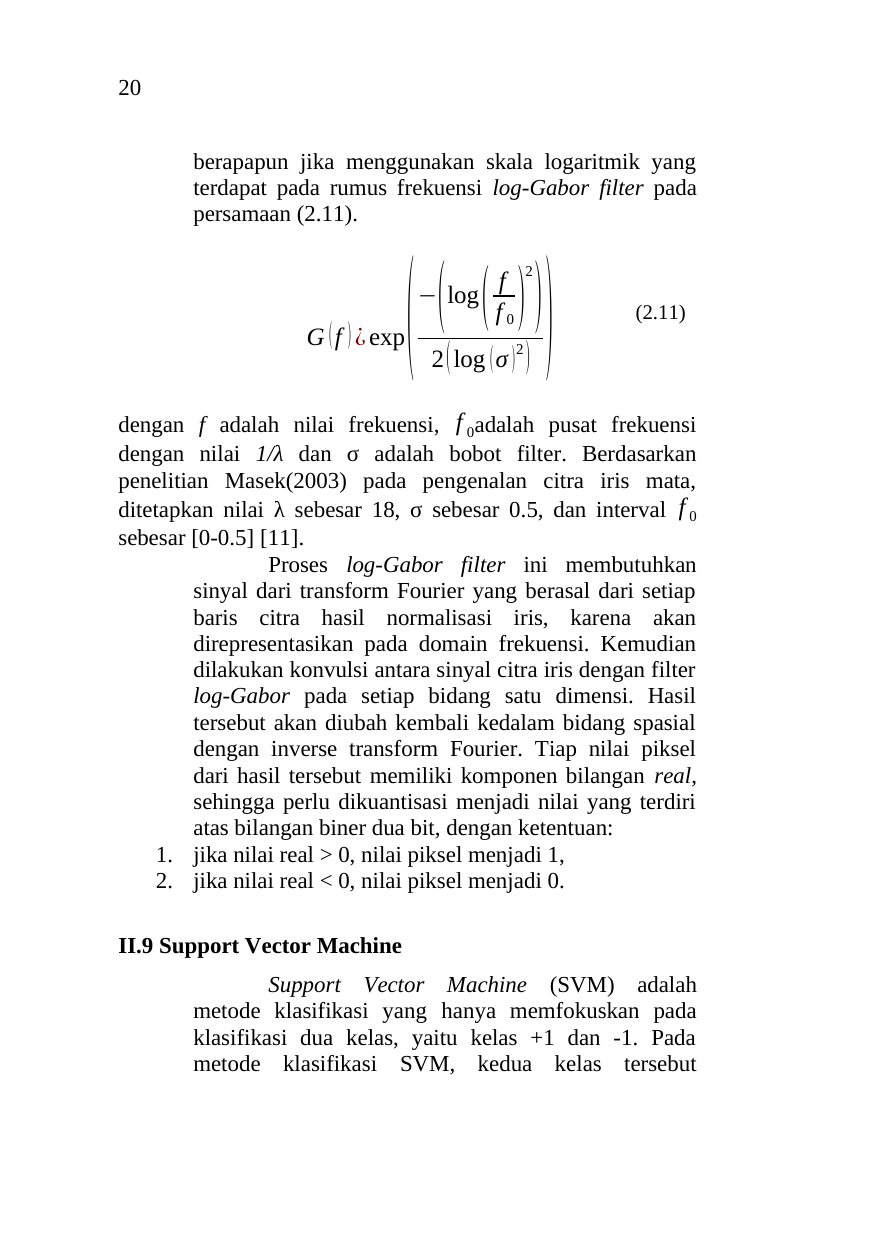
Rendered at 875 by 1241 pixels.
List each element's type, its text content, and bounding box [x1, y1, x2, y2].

text Proses log-Gabor filter ini membutuhkan sinyal dari transform Fourier yang berasal dari setiap baris citra hasil normalisasi iris, karena akan direpresentasikan pada domain frekuensi. Kemudian dilakukan konvulsi antara sinyal citra iris dengan filter log-Gabor pada setiap bidang satu dimensi. Hasil tersebut akan diubah kembali kedalam bidang spasial dengan inverse transform Fourier. Tiap nilai piksel dari hasil tersebut memiliki komponen bilangan real, sehingga perlu dikuantisasi menjadi nilai yang terdiri atas bilangan biner dua bit, dengan ketentuan: [193, 551, 697, 841]
list jika nilai real < 0, nilai piksel menjadi 0. [156, 867, 697, 893]
text dengan f adalah nilai frekuensi, adalah pusat frekuensi dengan nilai 1/λ dan σ adalah bobot filter. Berdasarkan penelitian Masek(2003) pada pengenalan citra iris mata, ditetapkan nilai λ sebesar 18, σ sebesar 0.5, dan interval sebesar [0-0.5]. [118, 409, 697, 551]
table_header [102, 253, 608, 383]
list jika nilai real > 0, nilai piksel menjadi 1, [156, 841, 697, 867]
table_header (2.11) [608, 253, 713, 383]
subtitle Support Vector Machine [118, 932, 697, 959]
